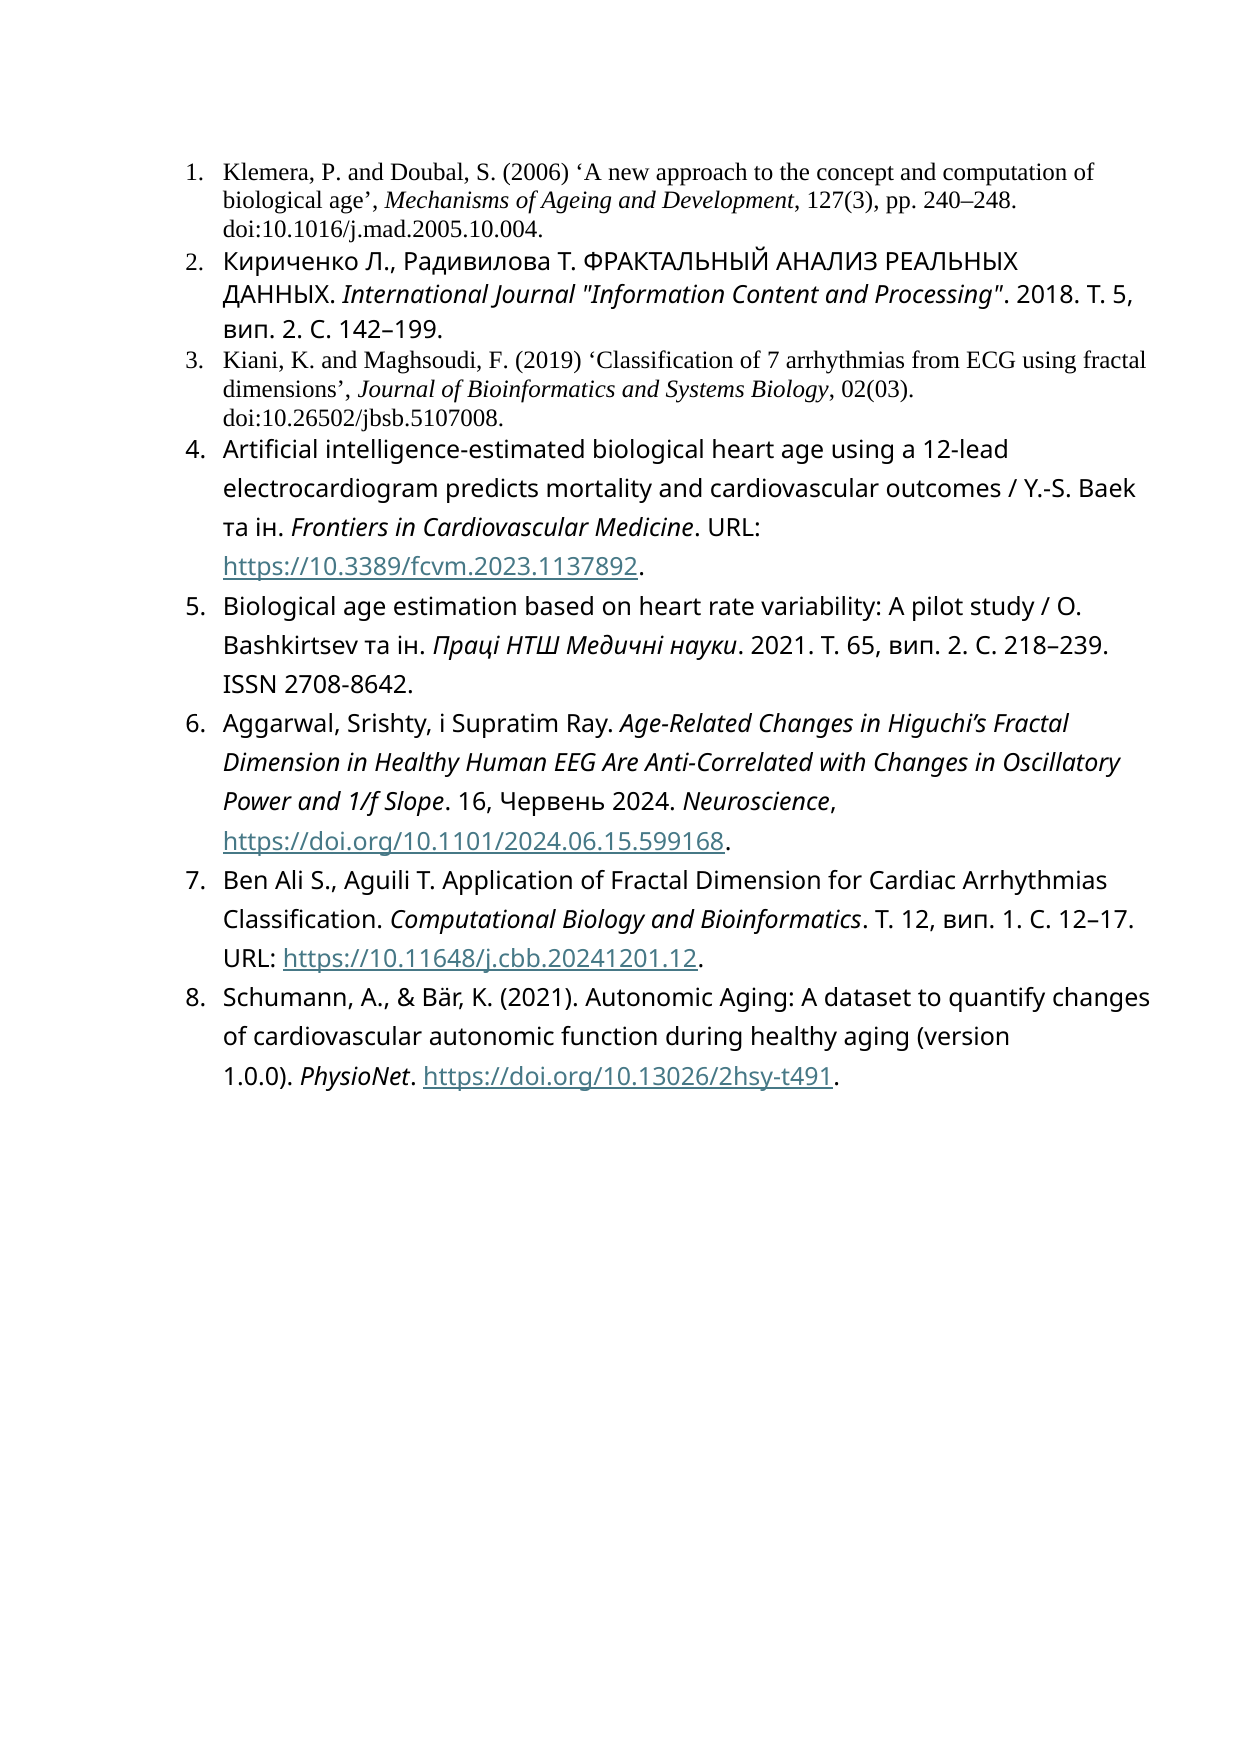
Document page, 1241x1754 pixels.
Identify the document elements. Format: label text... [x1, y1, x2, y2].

list Artificial intelligence-estimated biological heart age using a 12-lead electrocardiogram predicts mortality and cardiovascular outcomes / Y.-S. Baek та ін. Frontiers in Cardiovascular Medicine. URL: https://10.3389/fcvm.2023.1137892. [185, 519, 1152, 671]
list Biological age estimation based on heart rate variability: А pilot study / O. Bashkirtsev та ін. Праці НТШ Медичні науки. 2021. Т. 65, вип. 2. С. 218–239. ISSN 2708‐8642. [185, 676, 1152, 788]
list Ben Ali S., Aguili T. Application of Fractal Dimension for Cardiac Arrhythmias Classification. Computational Biology and Bioinformatics. Т. 12, вип. 1. С. 12–17. URL: https://10.11648/j.cbb.20241201.12. [185, 950, 1152, 1062]
list Klemera, P. and Doubal, S. (2006) ‘A new approach to the concept and computation of biological age’, Mechanisms of Ageing and Development, 127(3), pp. 240–248. doi:10.1016/j.mad.2005.10.004. [185, 157, 1152, 243]
list Kiani, K. and Maghsoudi, F. (2019) ‘Classification of 7 arrhythmias from ECG using fractal dimensions’, Journal of Bioinformatics and Systems Biology, 02(03). doi:10.26502/jbsb.5107008. [185, 404, 1152, 490]
list Schumann, A., & Bär, K. (2021). Autonomic Aging: A dataset to quantify changes of cardiovascular autonomic function during healthy aging (version 1.0.0). PhysioNet. https://doi.org/10.13026/2hsy-t491. [185, 1067, 1152, 1180]
list Aggarwal, Srishty, і Supratim Ray. Age-Related Changes in Higuchi’s Fractal Dimension in Healthy Human EEG Are Anti-Correlated with Changes in Oscillatory Power and 1/f Slope. 16, Червень 2024. Neuroscience, https://doi.org/10.1101/2024.06.15.599168. [185, 793, 1152, 945]
list Кириченко Л., Радивилова Т. ФРАКТАЛЬНЫЙ АНАЛИЗ РЕАЛЬНЫХ ДАННЫХ. International Journal "Information Content and Processing". 2018. Т. 5, вип. 2. С. 142–199. [185, 272, 1152, 374]
